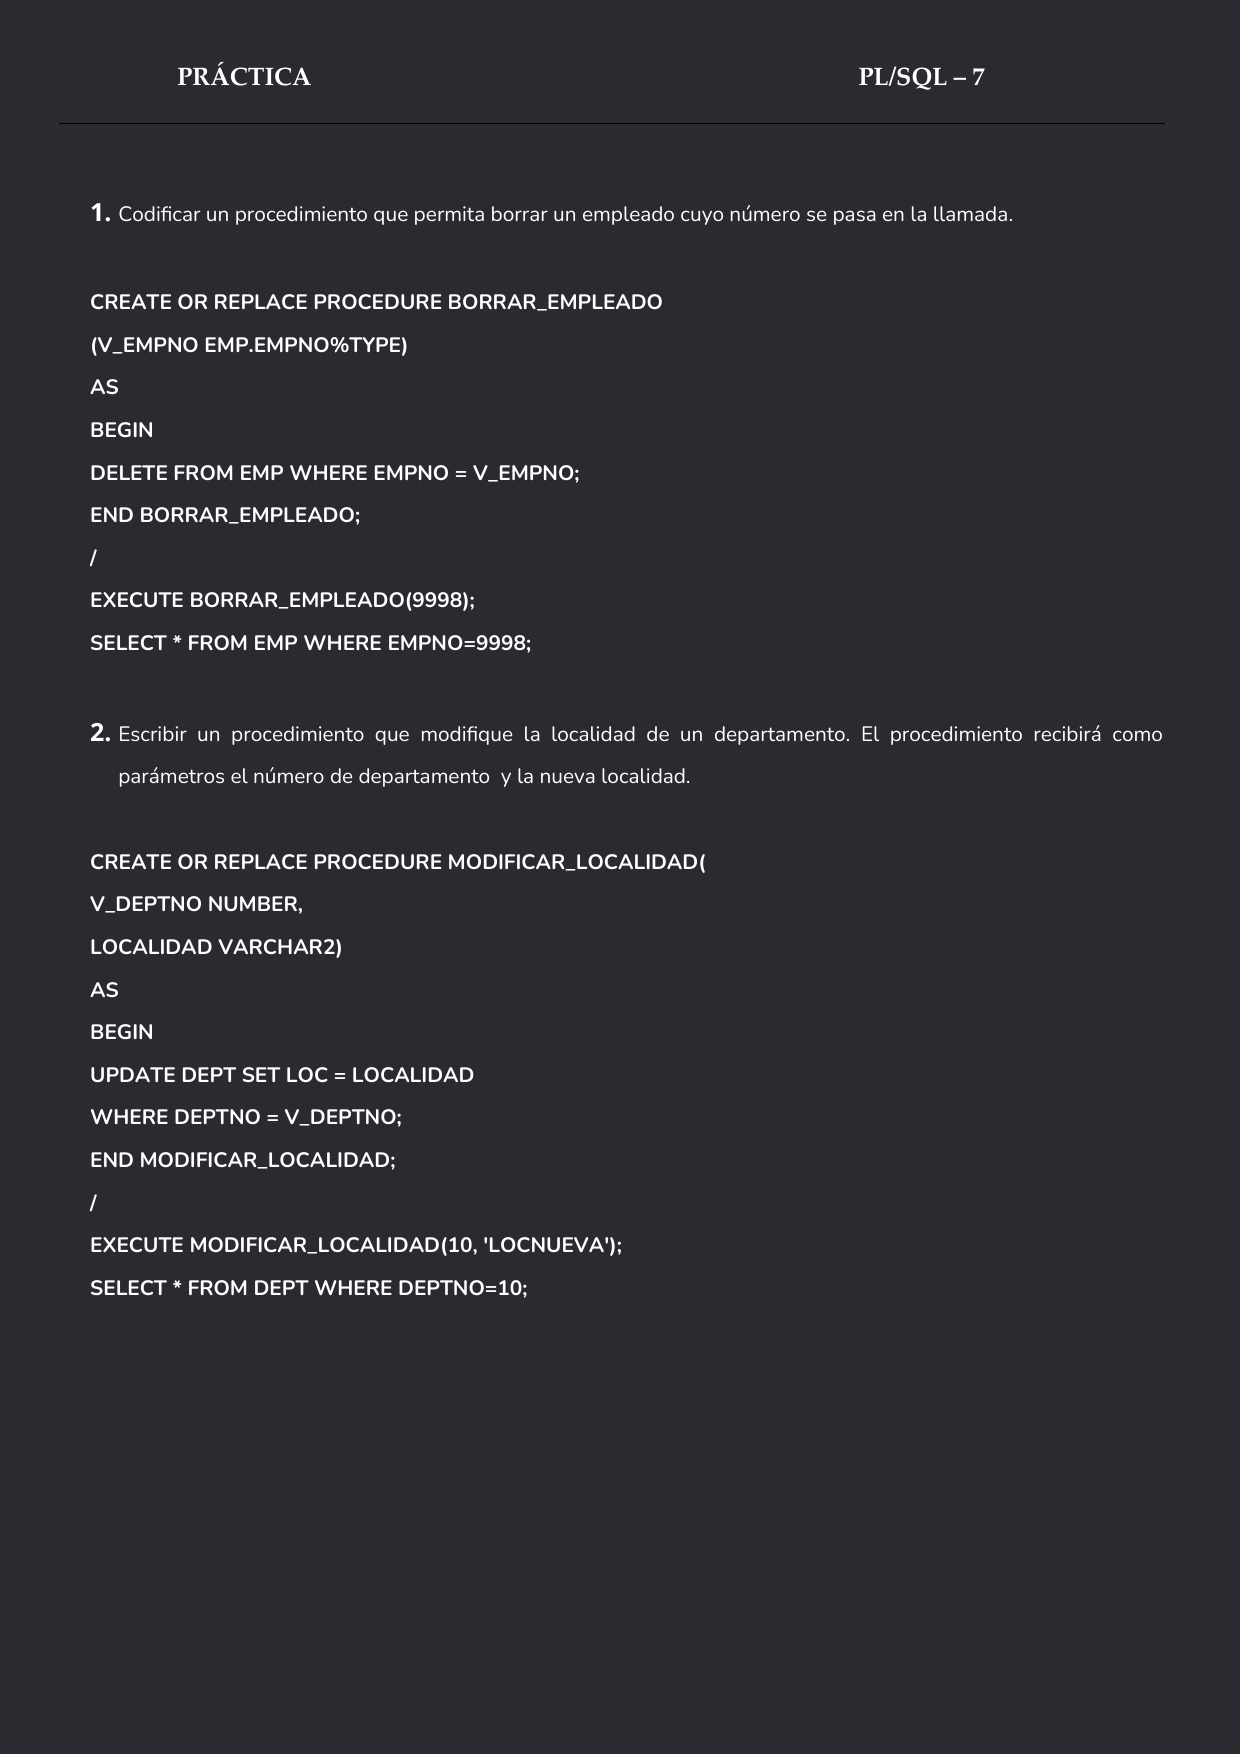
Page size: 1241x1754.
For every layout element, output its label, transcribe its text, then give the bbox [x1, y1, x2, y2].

list Codificar un procedimiento que permita borrar un empleado cuyo número se pasa en la llamada. [90, 195, 1165, 229]
text UPDATE DEPT SET LOC = LOCALIDAD [90, 1061, 1165, 1089]
text LOCALIDAD VARCHAR2) [90, 933, 1165, 962]
text AS [90, 976, 1165, 1004]
text CREATE OR REPLACE PROCEDURE BORRAR_EMPLEADO [90, 288, 1165, 317]
text / [90, 1189, 1165, 1217]
list PRÁCTICA PL/SQL – 7 [59, 59, 1165, 93]
text BEGIN [90, 416, 1165, 445]
text BEGIN [90, 1018, 1165, 1047]
text V_DEPTNO NUMBER, [90, 891, 1165, 919]
text EXECUTE MODIFICAR_LOCALIDAD(10, 'LOCNUEVA'); [90, 1232, 1165, 1260]
text EXECUTE BORRAR_EMPLEADO(9998); [90, 587, 1165, 615]
text SELECT * FROM EMP WHERE EMPNO=9998; [90, 629, 1165, 658]
text END MODIFICAR_LOCALIDAD; [90, 1146, 1165, 1175]
text AS [90, 374, 1165, 402]
text CREATE OR REPLACE PROCEDURE MODIFICAR_LOCALIDAD( [90, 848, 1165, 877]
text SELECT * FROM DEPT WHERE DEPTNO=10; [90, 1274, 1165, 1303]
text WHERE DEPTNO = V_DEPTNO; [90, 1104, 1165, 1132]
text (V_EMPNO EMP.EMPNO%TYPE) [90, 331, 1165, 359]
text / [90, 544, 1165, 573]
list Escribir un procedimiento que modifique la localidad de un departamento. El procedimiento recibirá como parámetros el número de departamento y la nueva localidad. [90, 714, 1165, 791]
text END BORRAR_EMPLEADO; [90, 502, 1165, 530]
text DELETE FROM EMP WHERE EMPNO = V_EMPNO; [90, 459, 1165, 487]
